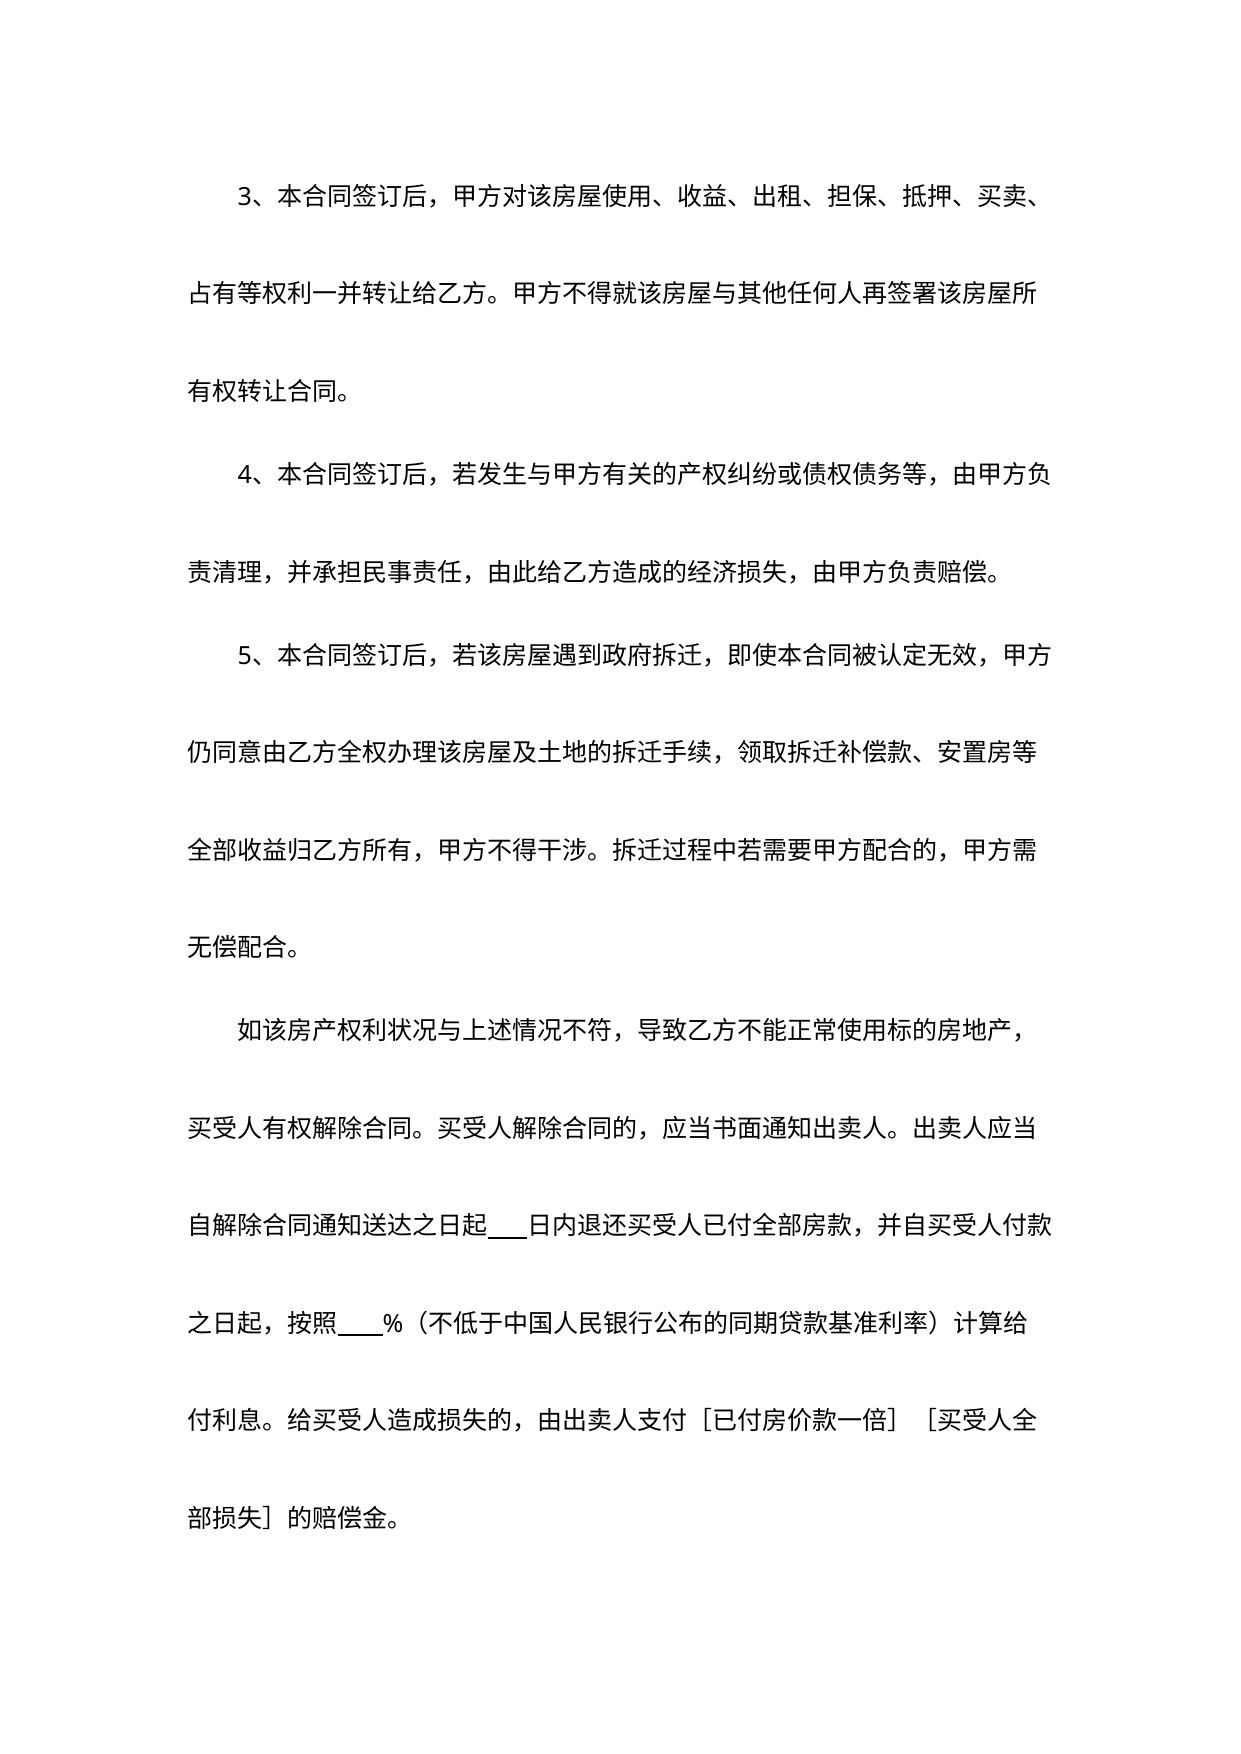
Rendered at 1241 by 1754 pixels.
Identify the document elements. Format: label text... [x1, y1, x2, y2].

text 5、本合同签订后，若该房屋遇到政府拆迁，即使本合同被认定无效，甲方仍同意由乙方全权办理该房屋及土地的拆迁手续，领取拆迁补偿款、安置房等全部收益归乙方所有，甲方不得干涉。拆迁过程中若需要甲方配合的，甲方需无偿配合。 [187, 621, 1053, 978]
text 3、本合同签订后，甲方对该房屋使用、收益、出租、担保、抵押、买卖、占有等权利一并转让给乙方。甲方不得就该房屋与其他任何人再签署该房屋所有权转让合同。 [187, 162, 1053, 422]
text 4、本合同签订后，若发生与甲方有关的产权纠纷或债权债务等，由甲方负责清理，并承担民事责任，由此给乙方造成的经济损失，由甲方负责赔偿。 [187, 440, 1053, 603]
text 如该房产权利状况与上述情况不符，导致乙方不能正常使用标的房地产，买受人有权解除合同。买受人解除合同的，应当书面通知出卖人。出卖人应当自解除合同通知送达之日起 日内退还买受人已付全部房款，并自买受人付款之日起，按照 %（不低于中国人民银行公布的同期贷款基准利率）计算给付利息。给买受人造成损失的，由出卖人支付［已付房价款一倍］［买受人全部损失］的赔偿金。 [187, 996, 1053, 1549]
